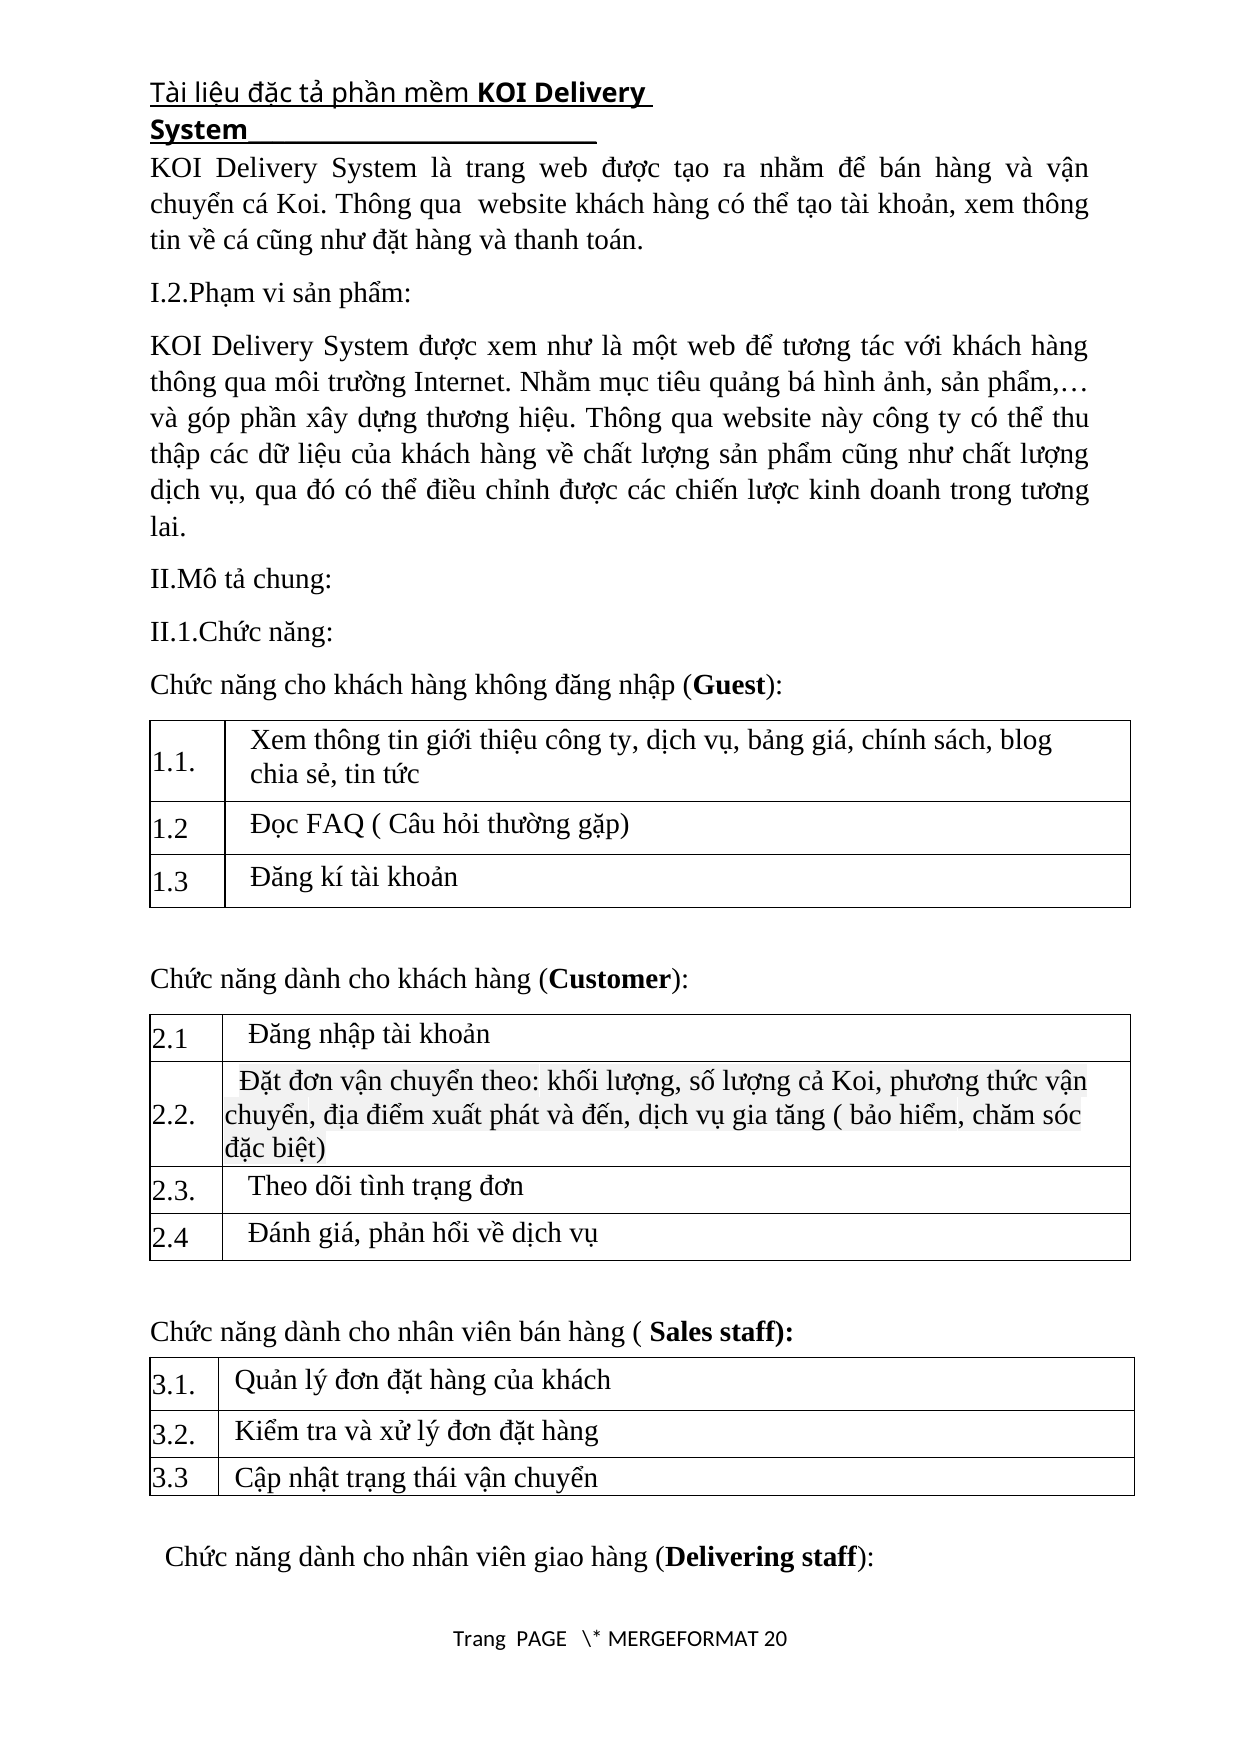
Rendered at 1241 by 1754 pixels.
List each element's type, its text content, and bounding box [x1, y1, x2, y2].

table_cell Đọc FAQ ( Câu hỏi thường gặp) [226, 802, 1130, 854]
table_header 3.1. [151, 1358, 218, 1410]
table_cell 2.4 [151, 1214, 222, 1260]
table_cell 2.2. [151, 1062, 222, 1166]
table_header Đăng nhập tài khoản [223, 1015, 1130, 1061]
table_cell Kiểm tra và xử lý đơn đặt hàng [219, 1411, 1134, 1457]
table_cell Đánh giá, phản hổi về dịch vụ [223, 1214, 1130, 1260]
text II.Mô tả chung: [150, 561, 1090, 595]
table_cell 1.3 [151, 855, 224, 907]
table_cell Đăng kí tài khoản [226, 855, 1130, 907]
table_cell 3.2. [151, 1411, 218, 1457]
table_cell Cập nhật trạng thái vận chuyển [219, 1458, 1134, 1495]
table_header Quản lý đơn đặt hàng của khách [219, 1358, 1134, 1410]
text KOI Delivery System được xem như là một web để tương tác với khách hàng thông qua môi trường Internet. Nhằm mục tiêu quảng bá hình ảnh, sản phẩm,…và góp phần xây dựng thương hiệu. Thông qua website này công ty có thể thu thập các dữ liệu của khách hàng về chất lượng sản phẩm cũng như chất lượng dịch vụ, qua đó có thể điều chỉnh được các chiến lược kinh doanh trong tương lai. [150, 328, 1090, 542]
table_cell Theo dõi tình trạng đơn [223, 1167, 1130, 1213]
table_header Xem thông tin giới thiệu công ty, dịch vụ, bảng giá, chính sách, blog chia sẻ, tin tức [226, 721, 1130, 801]
text Chức năng cho khách hàng không đăng nhập (Guest): [150, 667, 1090, 701]
table_cell 1.2 [151, 802, 224, 854]
table_cell 2.3. [151, 1167, 222, 1213]
text II.1.Chức năng: [150, 614, 1090, 648]
text KOI Delivery System là trang web được tạo ra nhằm để bán hàng và vận chuyển cá Koi. Thông qua website khách hàng có thể tạo tài khoản, xem thông tin về cá cũng như đặt hàng và thanh toán. [150, 150, 1090, 256]
table_header 1.1. [151, 721, 224, 801]
text I.2.Phạm vi sản phẩm: [150, 275, 1090, 309]
text Chức năng dành cho nhân viên giao hàng (Delivering staff): [150, 1539, 1067, 1572]
table_header 2.1 [151, 1015, 222, 1061]
text Chức năng dành cho nhân viên bán hàng ( Sales staff): [150, 1314, 1067, 1347]
table_cell Đặt đơn vận chuyển theo: khối lượng, số lượng cả Koi, phương thức vận chuyển, địa điểm xuất phát và đến, dịch vụ gia tăng ( bảo hiểm, chăm sóc đặc biệt) [223, 1062, 1130, 1166]
text Chức năng dành cho khách hàng (Customer): [150, 961, 1090, 994]
table_cell 3.3 [151, 1458, 218, 1495]
